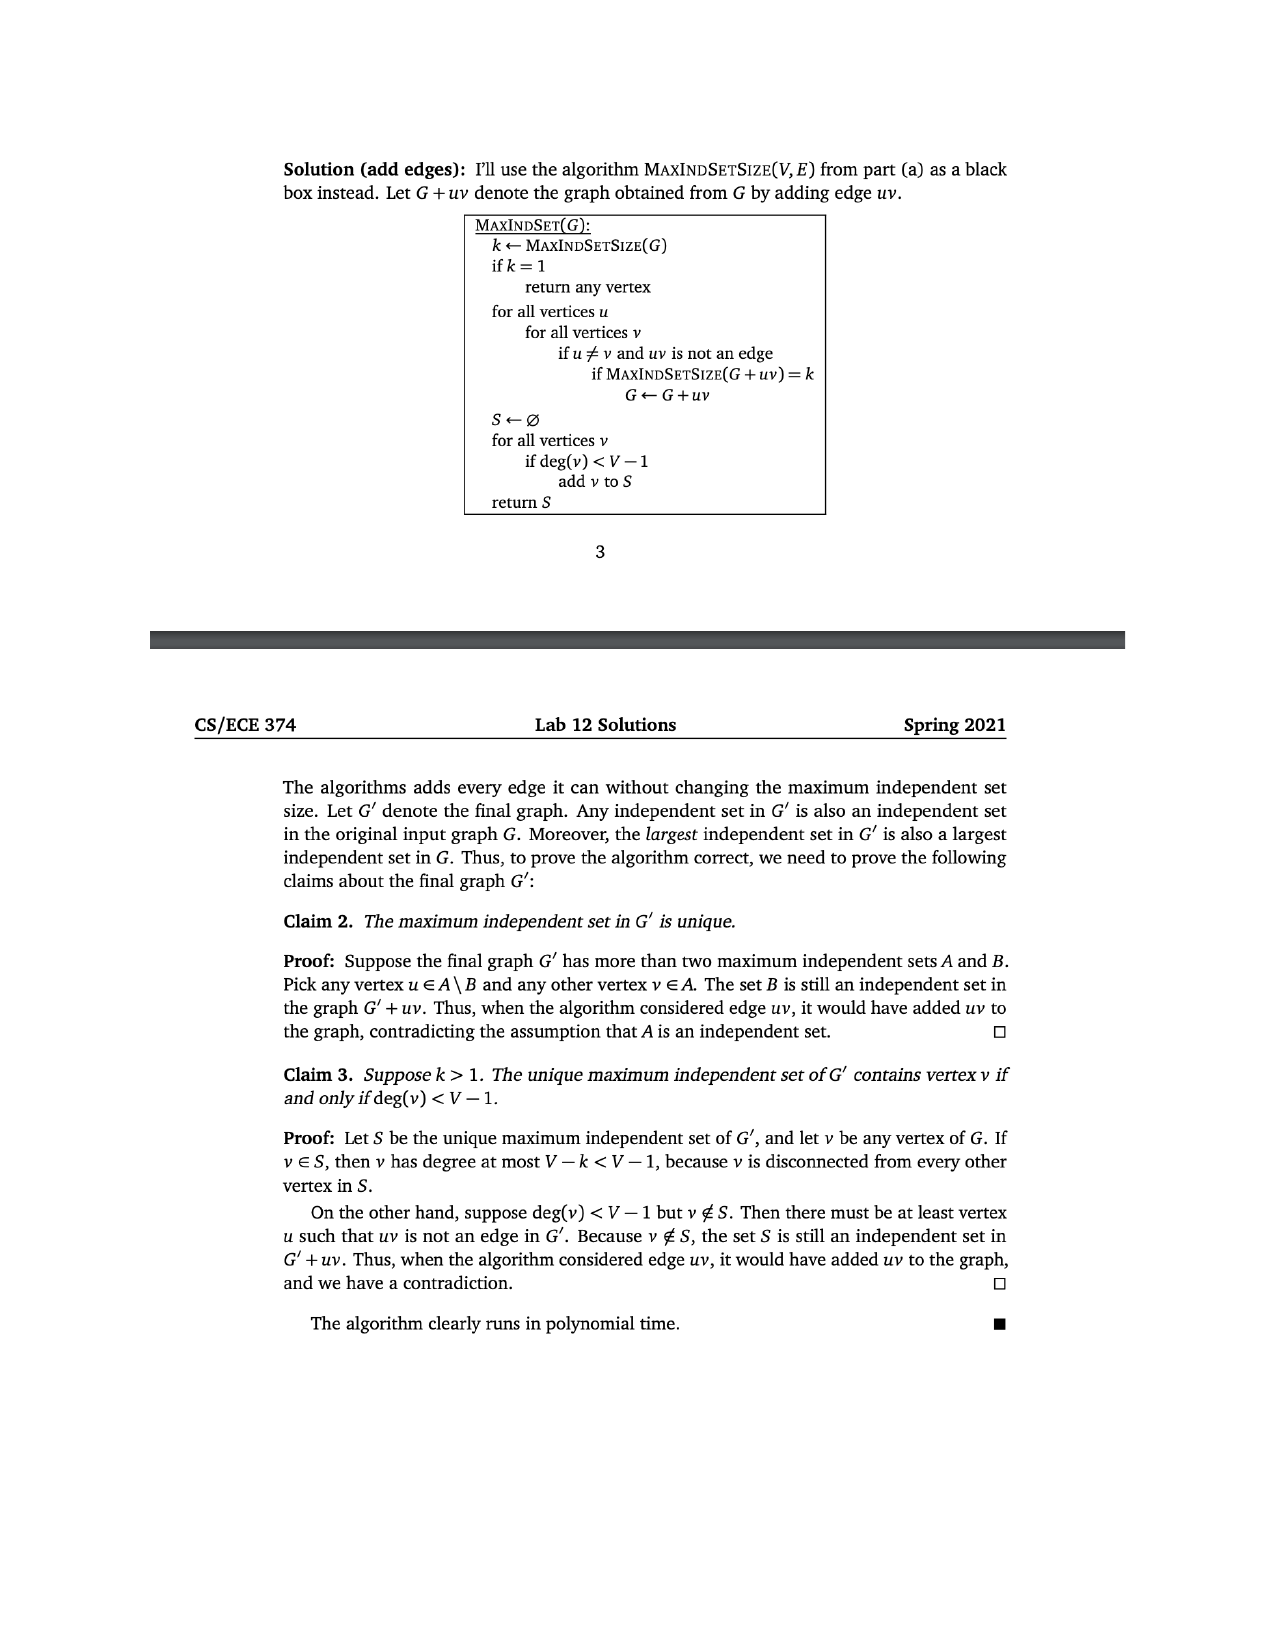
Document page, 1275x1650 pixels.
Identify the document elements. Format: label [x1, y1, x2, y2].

picture [150, 1056, 1125, 1358]
picture [150, 150, 1125, 1052]
